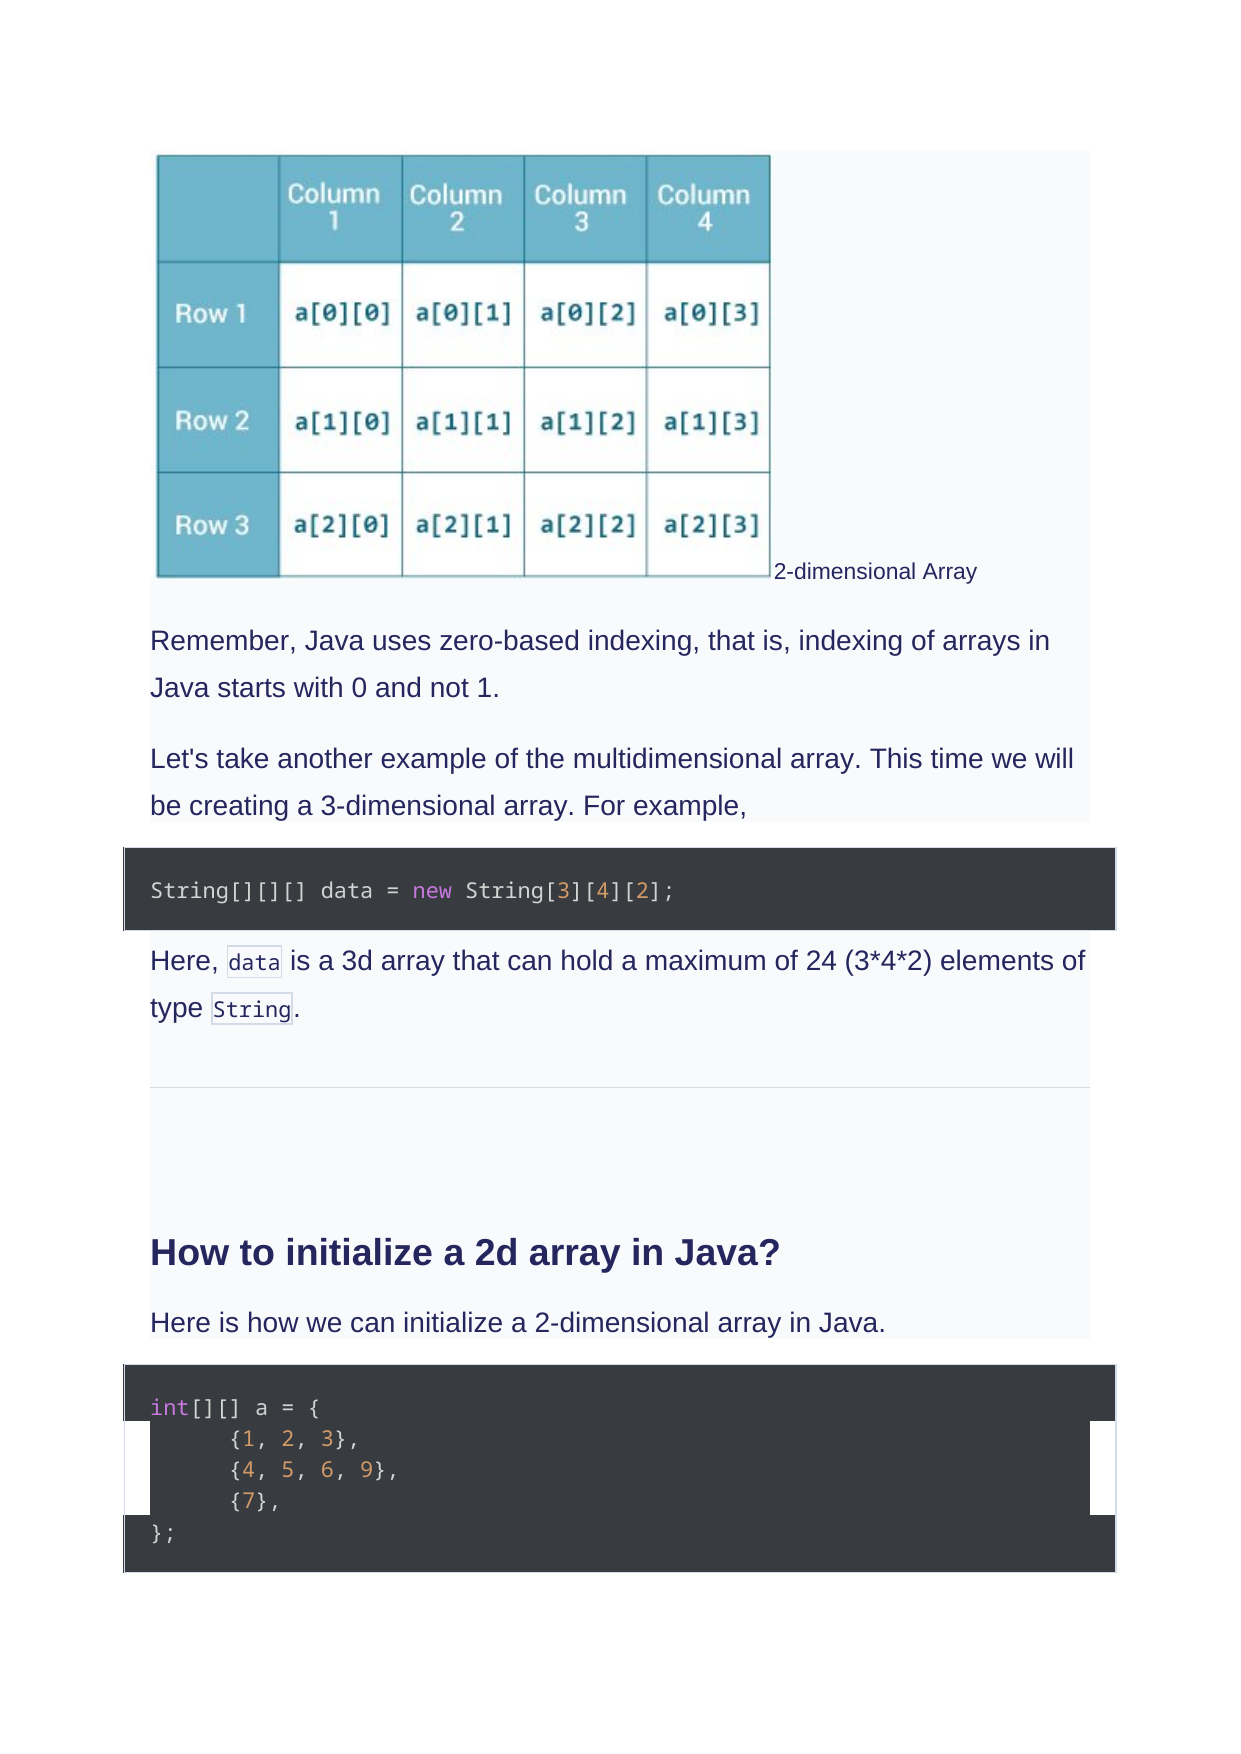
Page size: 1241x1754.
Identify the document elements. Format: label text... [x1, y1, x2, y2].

text String[][][] data = new String[3][4][2]; [125, 848, 1115, 930]
subtitle How to initialize a 2d array in Java? [150, 1217, 1090, 1273]
text int[][] a = { [125, 1365, 1115, 1421]
text {4, 5, 6, 9}, [150, 1453, 1090, 1484]
picture [150, 150, 774, 580]
text Here, data is a 3d array that can hold a maximum of 24 (3*4*2) elements of type String. [150, 931, 1090, 1025]
text {1, 2, 3}, [150, 1421, 1090, 1453]
text }; [125, 1489, 1115, 1572]
text Here is how we can initialize a 2-dimensional array in Java. [150, 1292, 1090, 1339]
text Remember, Java uses zero-based indexing, that is, indexing of arrays in Java starts with 0 and not 1. [150, 609, 1090, 703]
text Let's take another example of the multidimensional array. This time we will be creating a 3-dimensional array. For example, [150, 728, 1090, 822]
